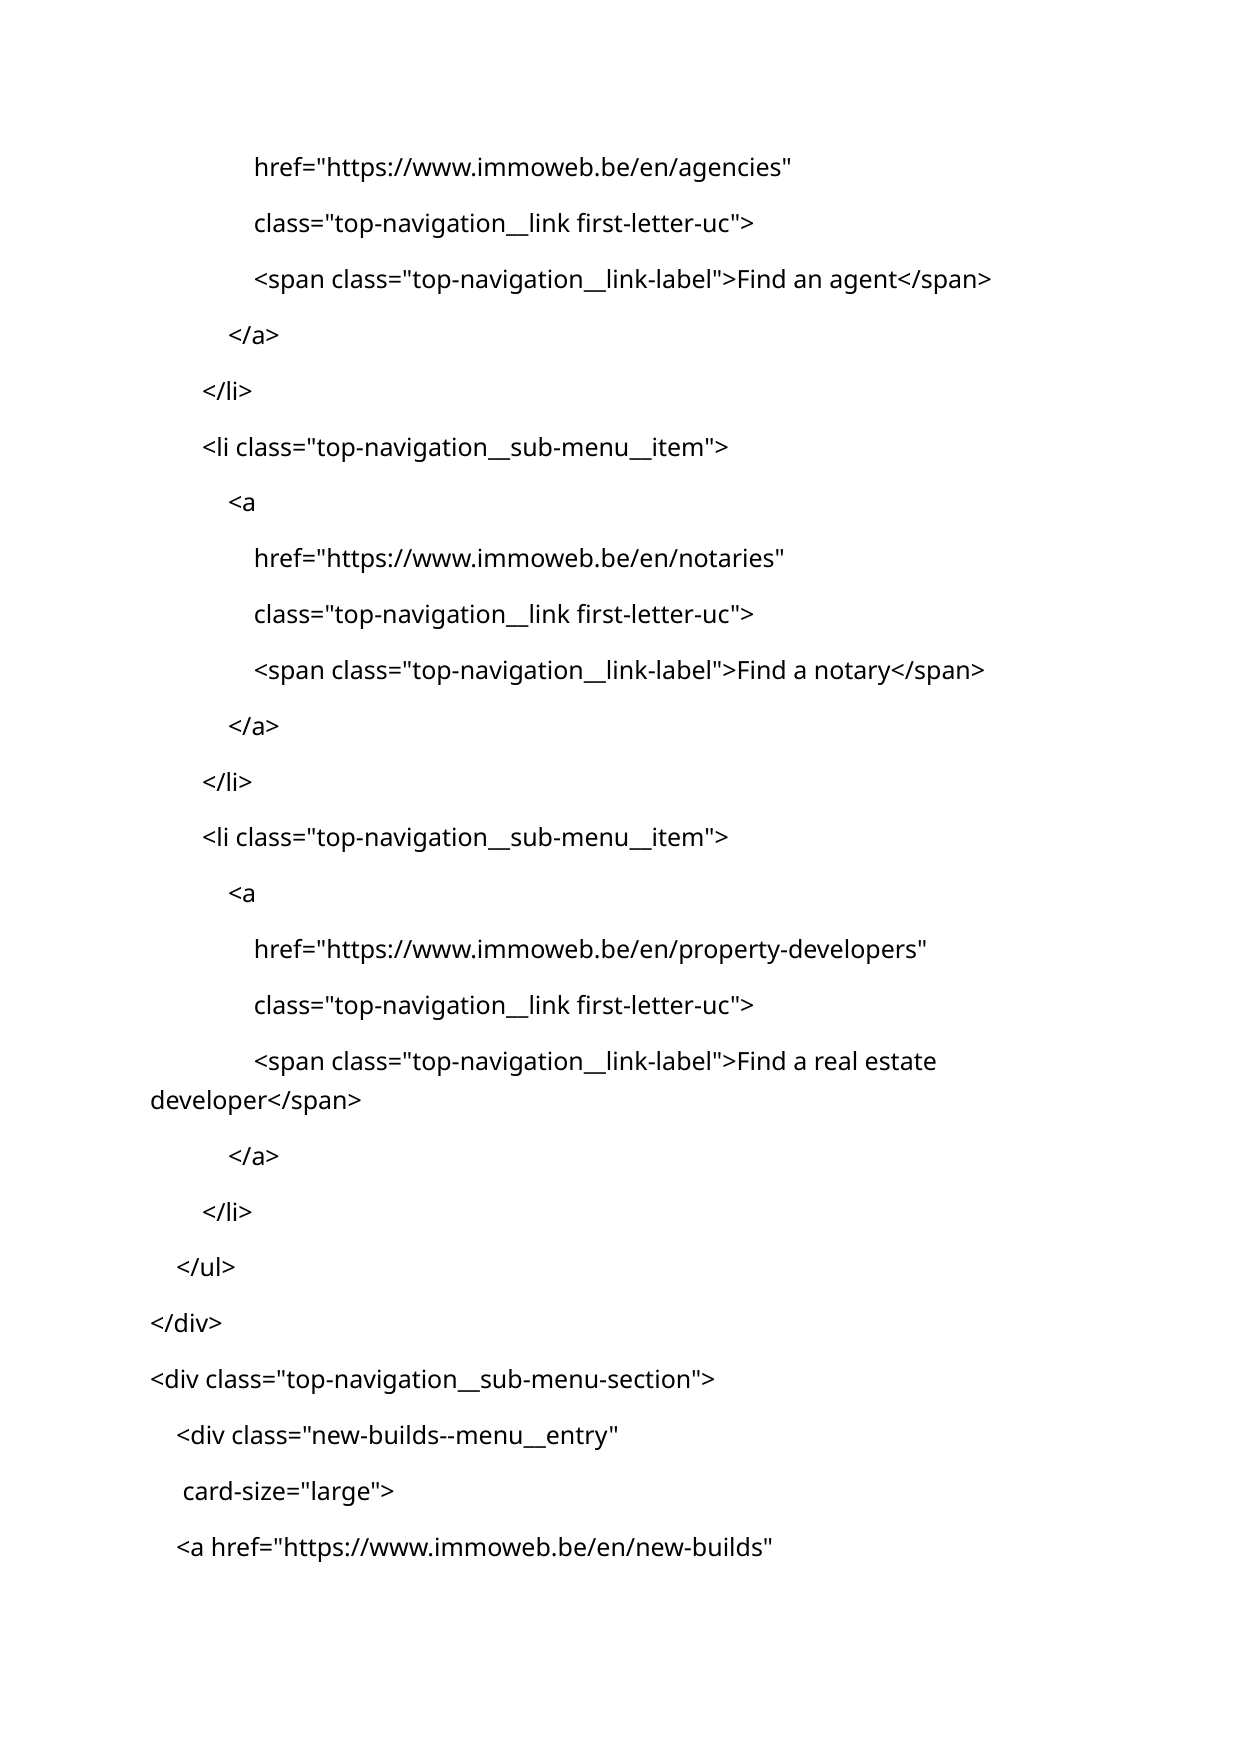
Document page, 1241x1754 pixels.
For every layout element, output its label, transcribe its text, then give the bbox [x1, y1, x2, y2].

text </ul> [150, 1250, 1090, 1284]
text <a href="https://www.immoweb.be/en/new-builds" [150, 1529, 1090, 1563]
text </div> [150, 1306, 1090, 1340]
text href="https://www.immoweb.be/en/property-developers" [150, 932, 1090, 966]
text href="https://www.immoweb.be/en/notaries" [150, 541, 1090, 575]
text href="https://www.immoweb.be/en/agencies" [150, 150, 1090, 184]
text <span class="top-navigation__link-label">Find an agent</span> [150, 262, 1090, 296]
text </li> [150, 1194, 1090, 1228]
text <a [150, 876, 1090, 910]
text <span class="top-navigation__link-label">Find a real estate developer</span> [150, 1043, 1090, 1117]
text class="top-navigation__link first-letter-uc"> [150, 206, 1090, 240]
text class="top-navigation__link first-letter-uc"> [150, 987, 1090, 1022]
text class="top-navigation__link first-letter-uc"> [150, 597, 1090, 631]
text <div class="new-builds--menu__entry" [150, 1417, 1090, 1452]
text <a [150, 485, 1090, 519]
text </a> [150, 317, 1090, 352]
text <li class="top-navigation__sub-menu__item"> [150, 429, 1090, 463]
text </li> [150, 764, 1090, 798]
text </a> [150, 1138, 1090, 1172]
text card-size="large"> [150, 1473, 1090, 1507]
text <span class="top-navigation__link-label">Find a notary</span> [150, 652, 1090, 687]
text </a> [150, 708, 1090, 742]
text <li class="top-navigation__sub-menu__item"> [150, 820, 1090, 854]
text <div class="top-navigation__sub-menu-section"> [150, 1362, 1090, 1396]
text </li> [150, 373, 1090, 407]
